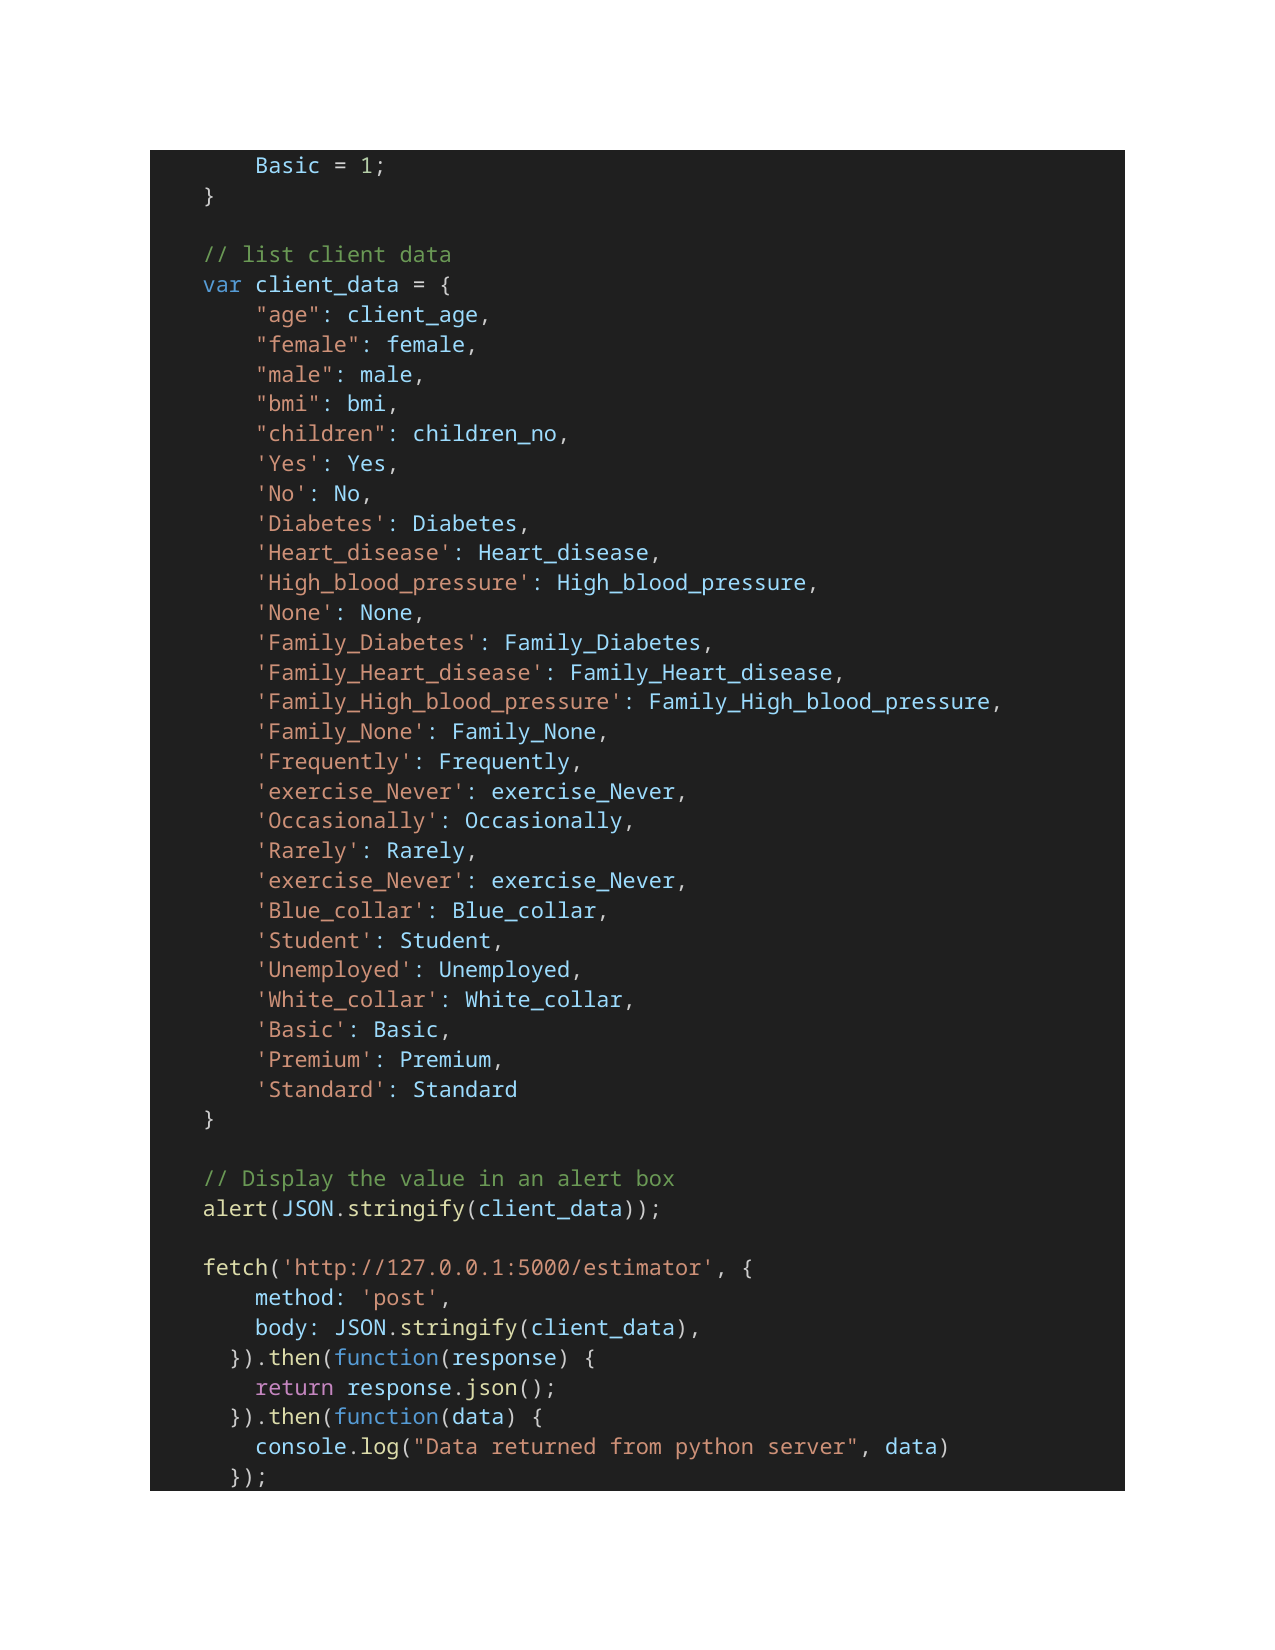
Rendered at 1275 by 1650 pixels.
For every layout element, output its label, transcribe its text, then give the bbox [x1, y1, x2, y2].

text // list client data [150, 239, 1125, 269]
text 'Standard': Standard [150, 1073, 1125, 1103]
text } [150, 180, 1125, 209]
text return response.json(); [150, 1371, 1125, 1401]
text 'Frequently': Frequently, [150, 746, 1125, 776]
text 'None': None, [150, 597, 1125, 627]
text }).then(function(data) { [150, 1401, 1125, 1431]
text var client_data = { [150, 269, 1125, 299]
text 'Premium': Premium, [150, 1044, 1125, 1073]
text 'exercise_Never': exercise_Never, [150, 865, 1125, 895]
text 'Unemployed': Unemployed, [150, 954, 1125, 984]
text "bmi": bmi, [150, 388, 1125, 418]
text 'exercise_Never': exercise_Never, [150, 776, 1125, 805]
text 'White_collar': White_collar, [150, 984, 1125, 1014]
text 'Diabetes': Diabetes, [150, 507, 1125, 537]
text Basic = 1; [150, 150, 1125, 180]
text 'Family_High_blood_pressure': Family_High_blood_pressure, [150, 686, 1125, 716]
text "age": client_age, [150, 299, 1125, 329]
text fetch('http://127.0.0.1:5000/estimator', { [150, 1252, 1125, 1282]
text "male": male, [150, 358, 1125, 388]
text method: 'post', [150, 1282, 1125, 1312]
text alert(JSON.stringify(client_data)); [150, 1193, 1125, 1222]
text 'Rarely': Rarely, [150, 835, 1125, 865]
text 'No': No, [150, 478, 1125, 507]
text 'Basic': Basic, [150, 1014, 1125, 1044]
text console.log("Data returned from python server", data) [150, 1431, 1125, 1461]
text 'Occasionally': Occasionally, [150, 805, 1125, 835]
text 'High_blood_pressure': High_blood_pressure, [150, 567, 1125, 597]
text 'Heart_disease': Heart_disease, [150, 537, 1125, 567]
text 'Family_Diabetes': Family_Diabetes, [150, 627, 1125, 656]
text }); [150, 1461, 1125, 1491]
text // Display the value in an alert box [150, 1163, 1125, 1193]
text body: JSON.stringify(client_data), [150, 1312, 1125, 1342]
text "female": female, [150, 329, 1125, 358]
text 'Student': Student, [150, 924, 1125, 954]
text }).then(function(response) { [150, 1342, 1125, 1371]
text "children": children_no, [150, 418, 1125, 448]
text 'Family_Heart_disease': Family_Heart_disease, [150, 656, 1125, 686]
text 'Family_None': Family_None, [150, 716, 1125, 746]
text 'Blue_collar': Blue_collar, [150, 895, 1125, 924]
text } [150, 1103, 1125, 1133]
text 'Yes': Yes, [150, 448, 1125, 478]
